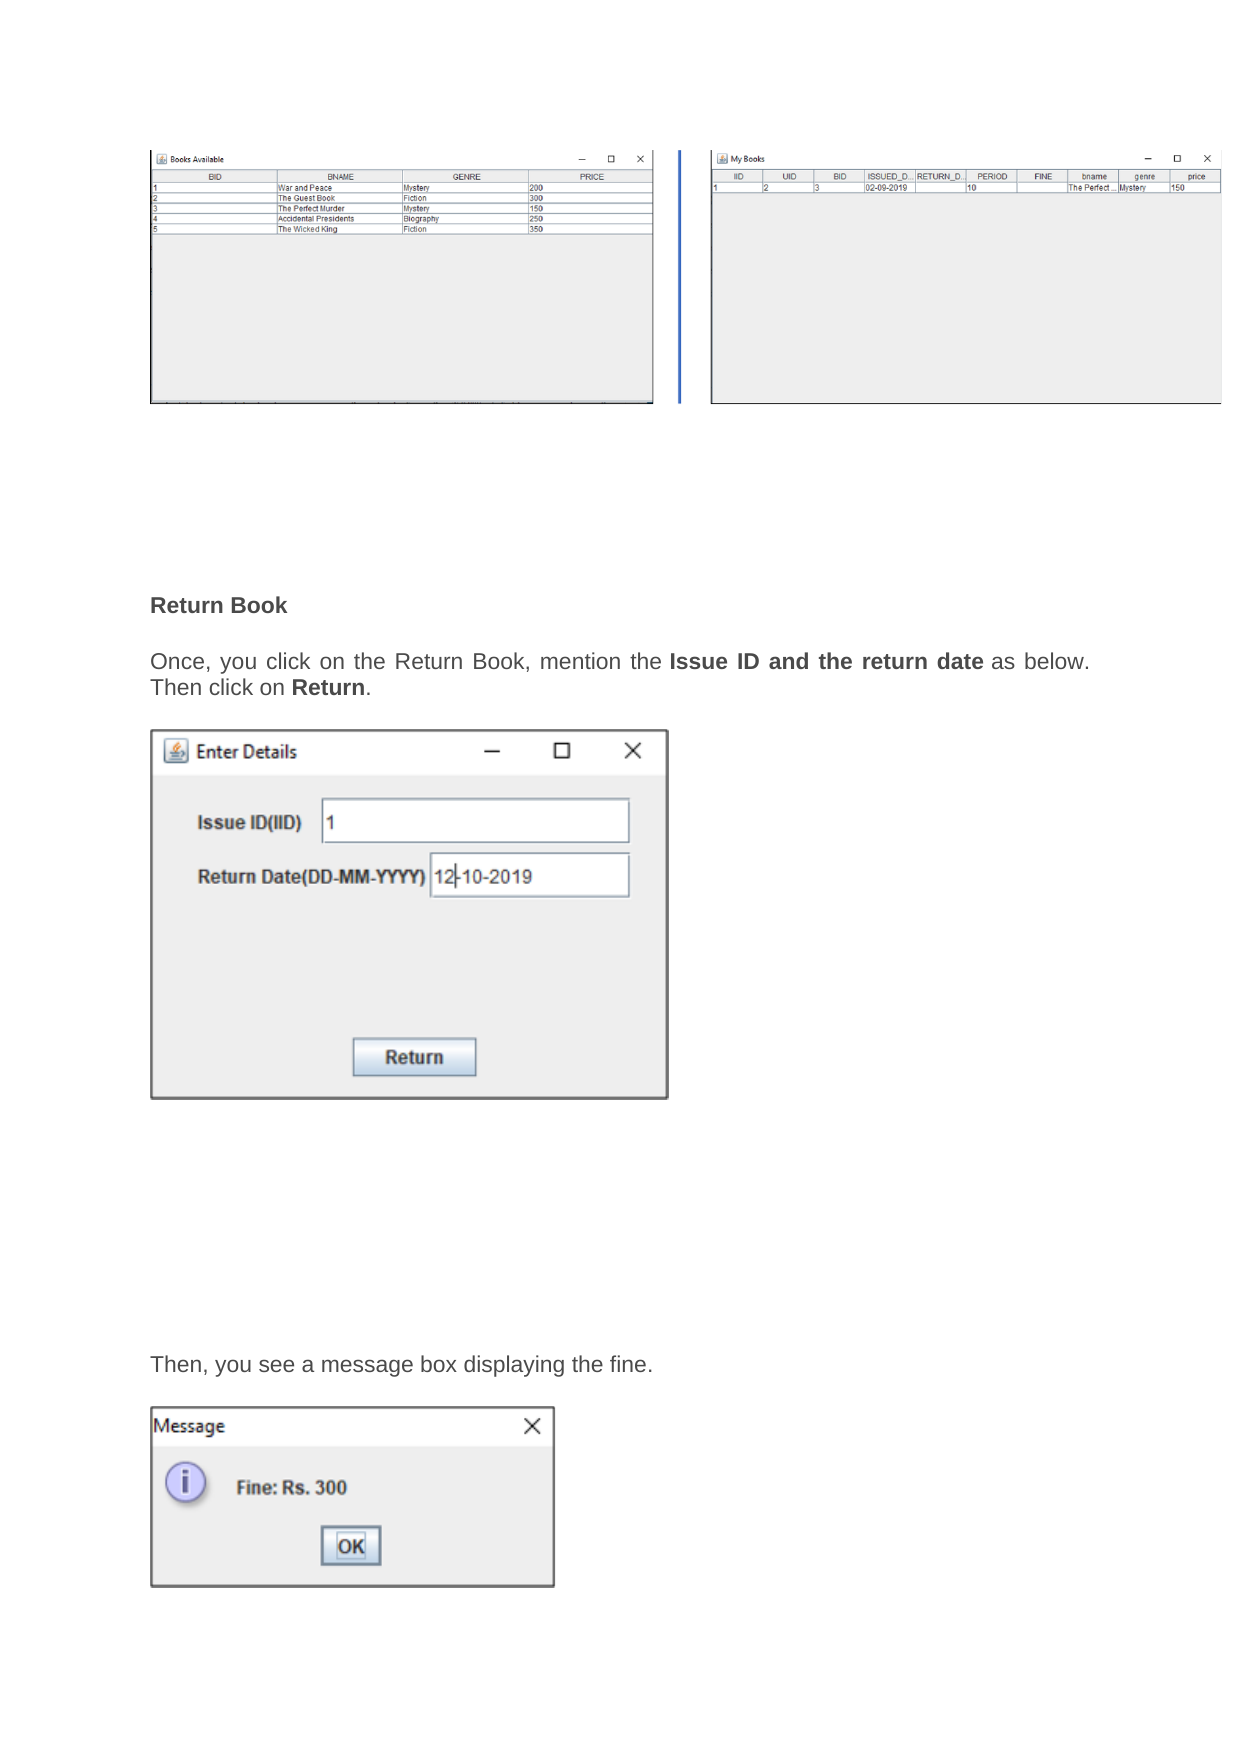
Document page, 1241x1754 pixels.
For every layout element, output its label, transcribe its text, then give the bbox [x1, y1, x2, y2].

text Return Book [150, 592, 1090, 618]
picture [150, 729, 669, 1100]
picture [150, 1406, 555, 1588]
picture [150, 150, 1222, 405]
text Once, you click on the Return Book, mention the Issue ID and the return date as below. Then click on Return. [150, 648, 1090, 700]
text Then, you see a message box displaying the fine. [150, 1351, 1090, 1377]
